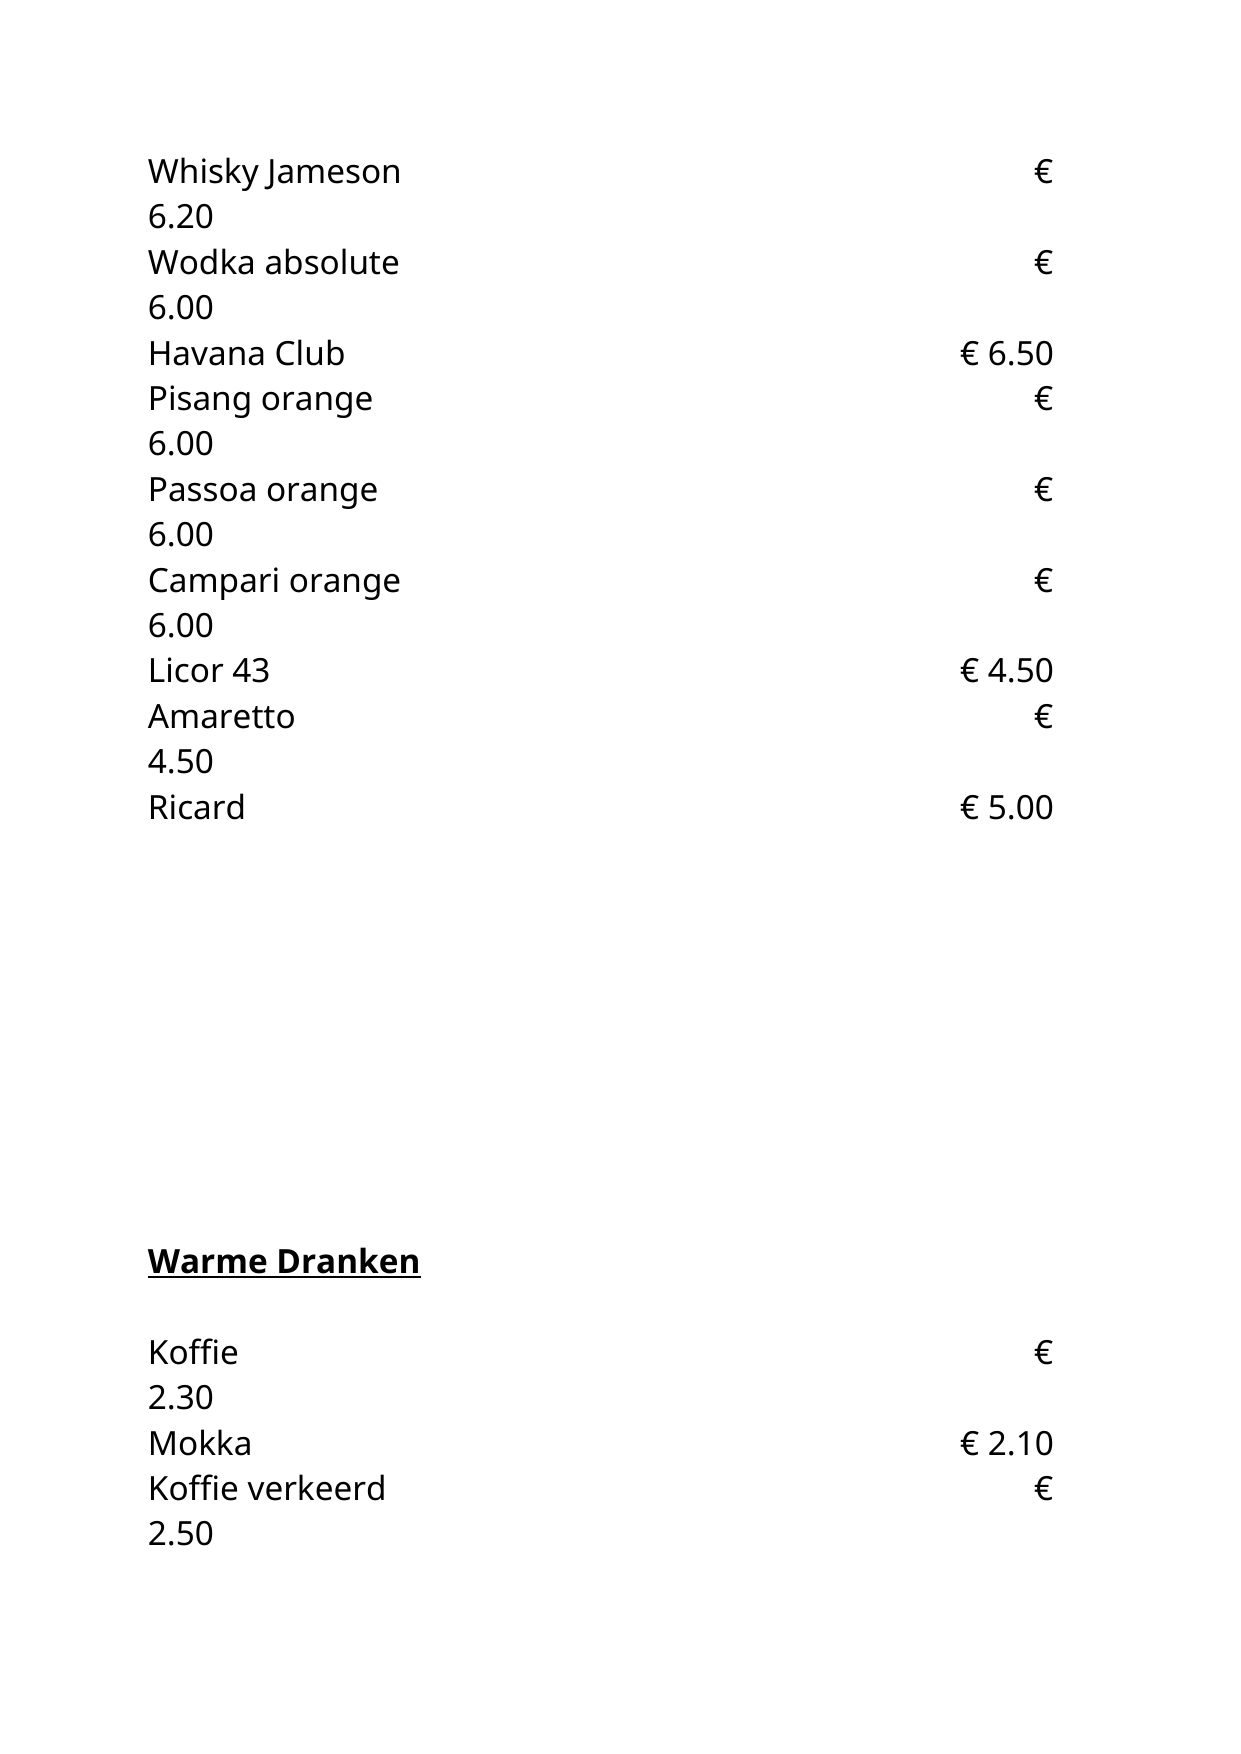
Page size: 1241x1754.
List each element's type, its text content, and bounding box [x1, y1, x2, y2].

text Whisky Jameson € 6.20 [148, 148, 1093, 238]
text Mokka € 2.10 [148, 1419, 1093, 1465]
text Koffie verkeerd € 2.50 [148, 1465, 1093, 1556]
text Warme Dranken [148, 1238, 1093, 1283]
text Pisang orange € 6.00 [148, 375, 1093, 466]
text Licor 43 € 4.50 [148, 647, 1093, 693]
text Koffie € 2.30 [148, 1328, 1093, 1419]
text Amaretto € 4.50 Ricard € 5.00 [148, 693, 1093, 829]
text Campari orange € 6.00 [148, 556, 1093, 647]
text Havana Club € 6.50 [148, 329, 1093, 375]
text Wodka absolute € 6.00 [148, 238, 1093, 329]
text Passoa orange € 6.00 [148, 466, 1093, 556]
